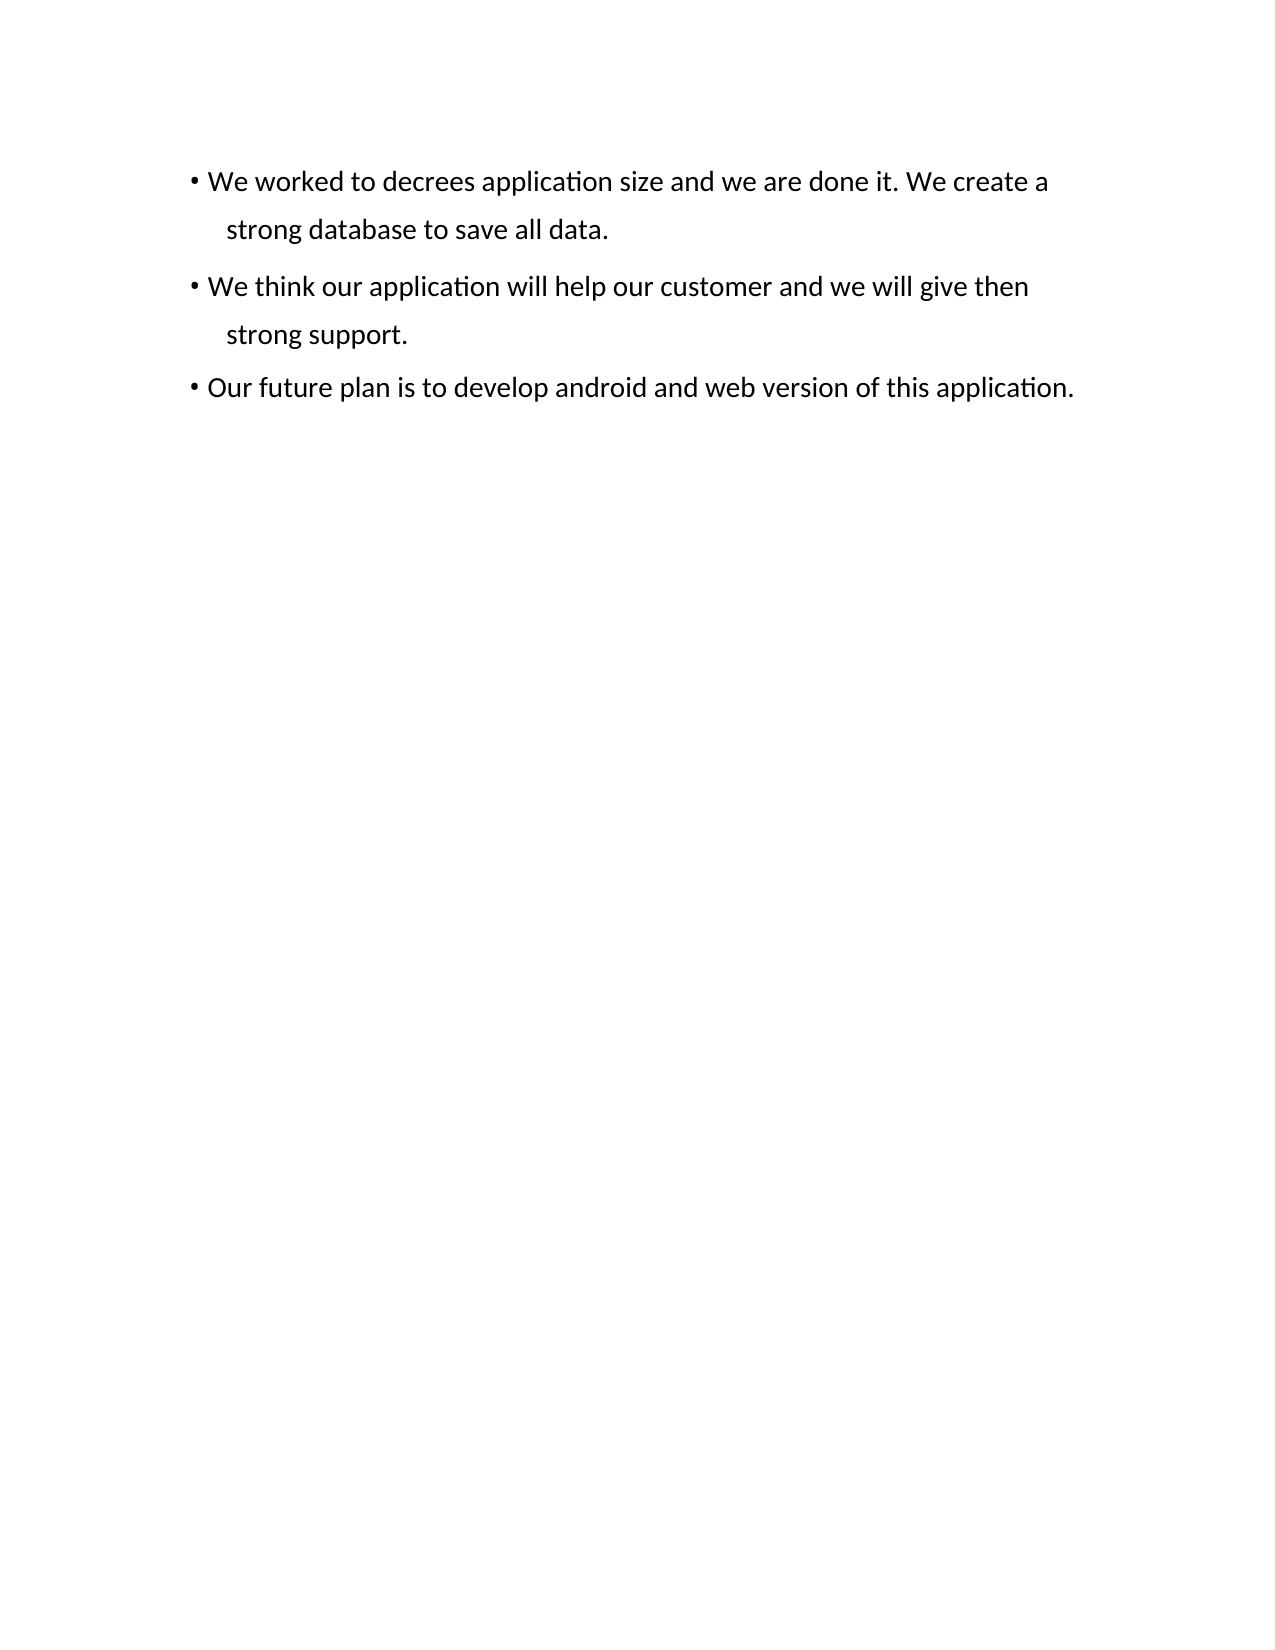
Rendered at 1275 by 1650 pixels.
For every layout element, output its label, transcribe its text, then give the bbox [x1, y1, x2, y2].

text • Our future plan is to develop android and web version of this application. [152, 354, 1099, 414]
text • We think our application will help our customer and we will give then strong support. [189, 253, 1053, 351]
text • We worked to decrees application size and we are done it. We create a strong database to save all data. [189, 148, 1074, 247]
